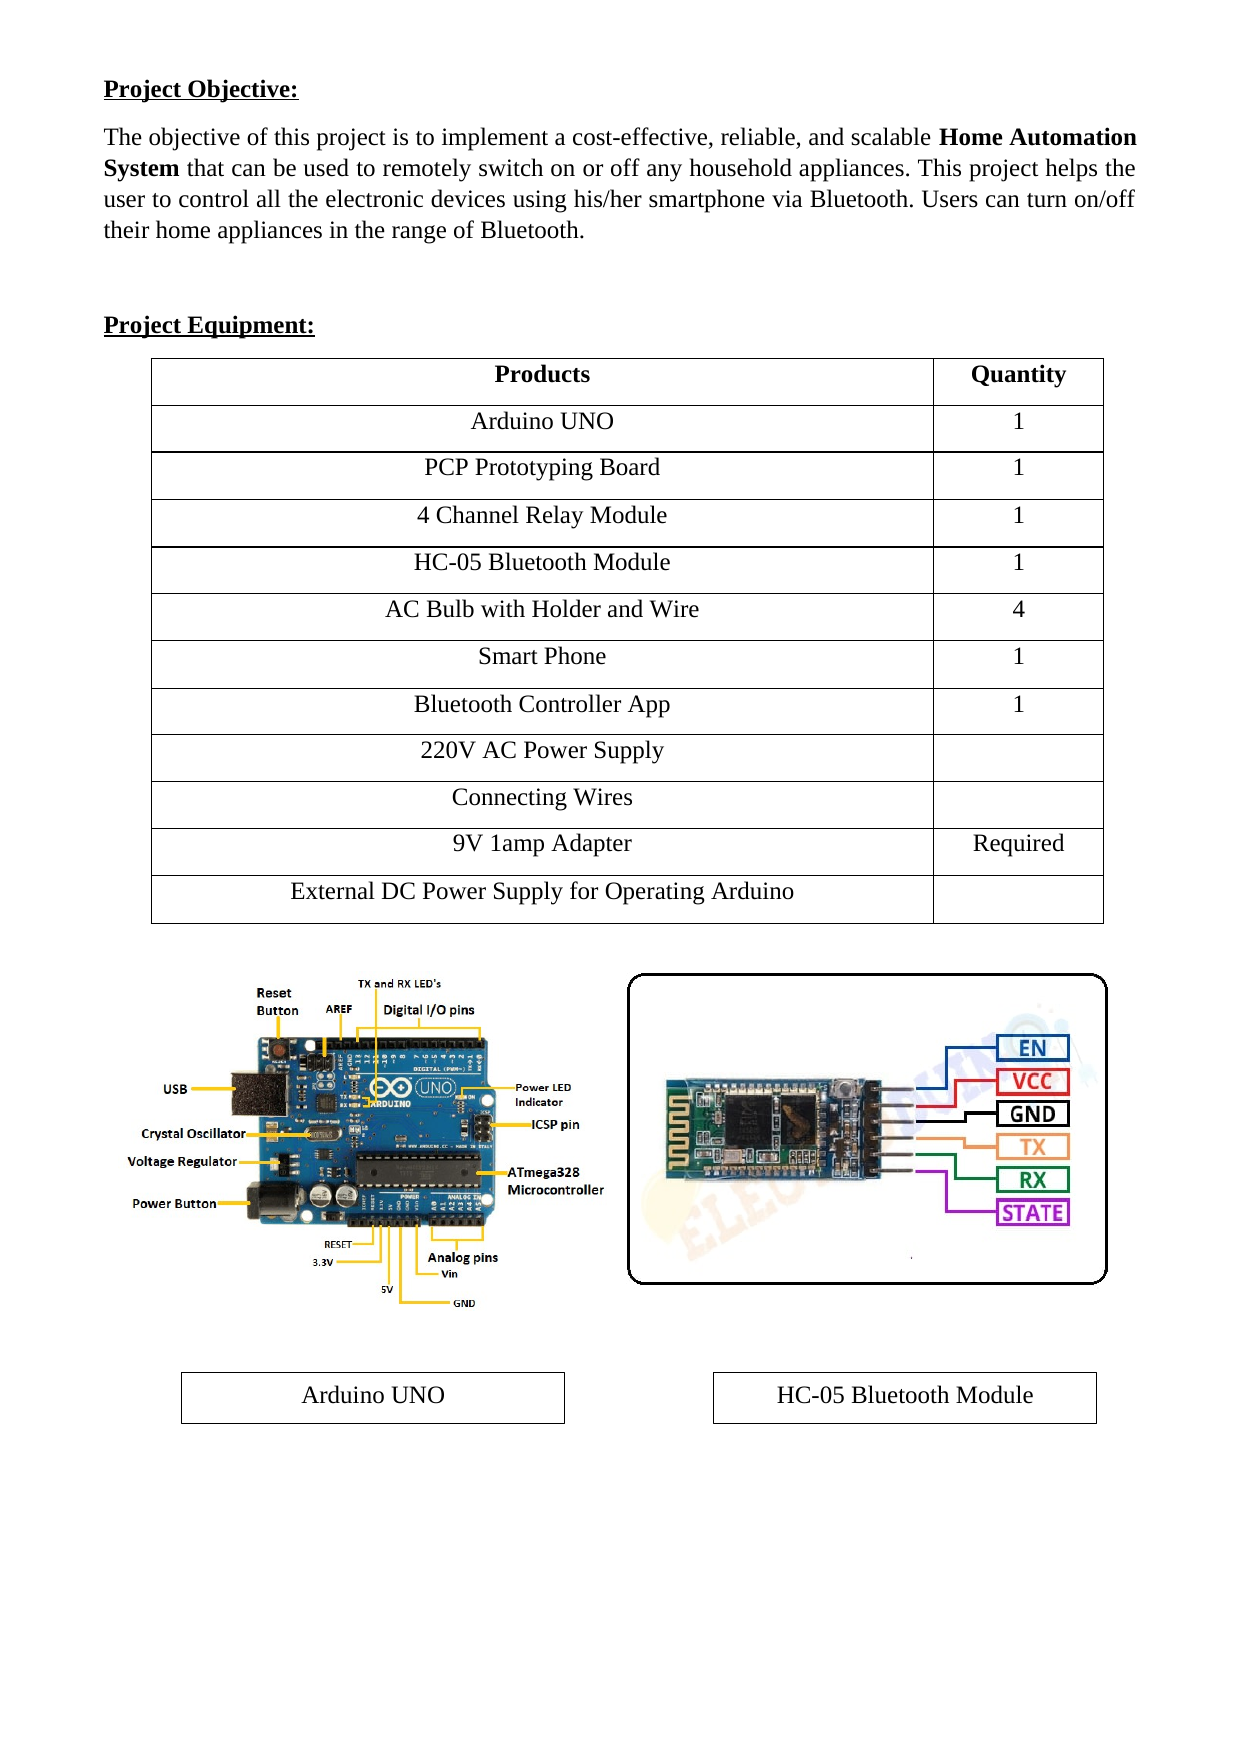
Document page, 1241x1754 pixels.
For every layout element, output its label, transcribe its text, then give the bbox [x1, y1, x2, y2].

table_cell [934, 735, 1103, 781]
table_cell HC-05 Bluetooth Module [152, 548, 933, 593]
table_cell PCP Prototyping Board [152, 453, 933, 499]
table_cell [934, 782, 1103, 827]
table_cell 1 [934, 453, 1103, 499]
text Project Objective: [103, 74, 1137, 103]
table_cell Connecting Wires [152, 782, 933, 827]
table_cell Bluetooth Controller App [152, 689, 933, 734]
table_cell 1 [934, 406, 1103, 451]
table_cell 1 [934, 548, 1103, 593]
picture [625, 971, 1110, 1289]
table_cell Arduino UNO [152, 406, 933, 451]
table_cell 1 [934, 689, 1103, 734]
table_cell External DC Power Supply for Operating Arduino [152, 876, 933, 922]
table_cell AC Bulb with Holder and Wire [152, 594, 933, 640]
text The objective of this project is to implement a cost-effective, reliable, and scalable Home Automation System that can be used to remotely switch on or off any household appliances. This project helps the user to control all the electronic devices using his/her smartphone via Bluetooth. Users can turn on/off their home appliances in the range of Bluetooth. [103, 122, 1137, 243]
table_cell 4 Channel Relay Module [152, 500, 933, 546]
table_cell Required [934, 829, 1103, 875]
table_cell 220V AC Power Supply [152, 735, 933, 781]
table_cell 4 [934, 594, 1103, 640]
table_cell 1 [934, 500, 1103, 546]
table_cell [934, 876, 1103, 922]
text Project Equipment: [103, 310, 1137, 339]
table_cell 9V 1amp Adapter [152, 829, 933, 875]
picture [118, 971, 607, 1311]
table_header Products [152, 359, 933, 405]
table_header Quantity [934, 359, 1103, 405]
table_cell 1 [934, 641, 1103, 688]
table_cell Smart Phone [152, 641, 933, 688]
